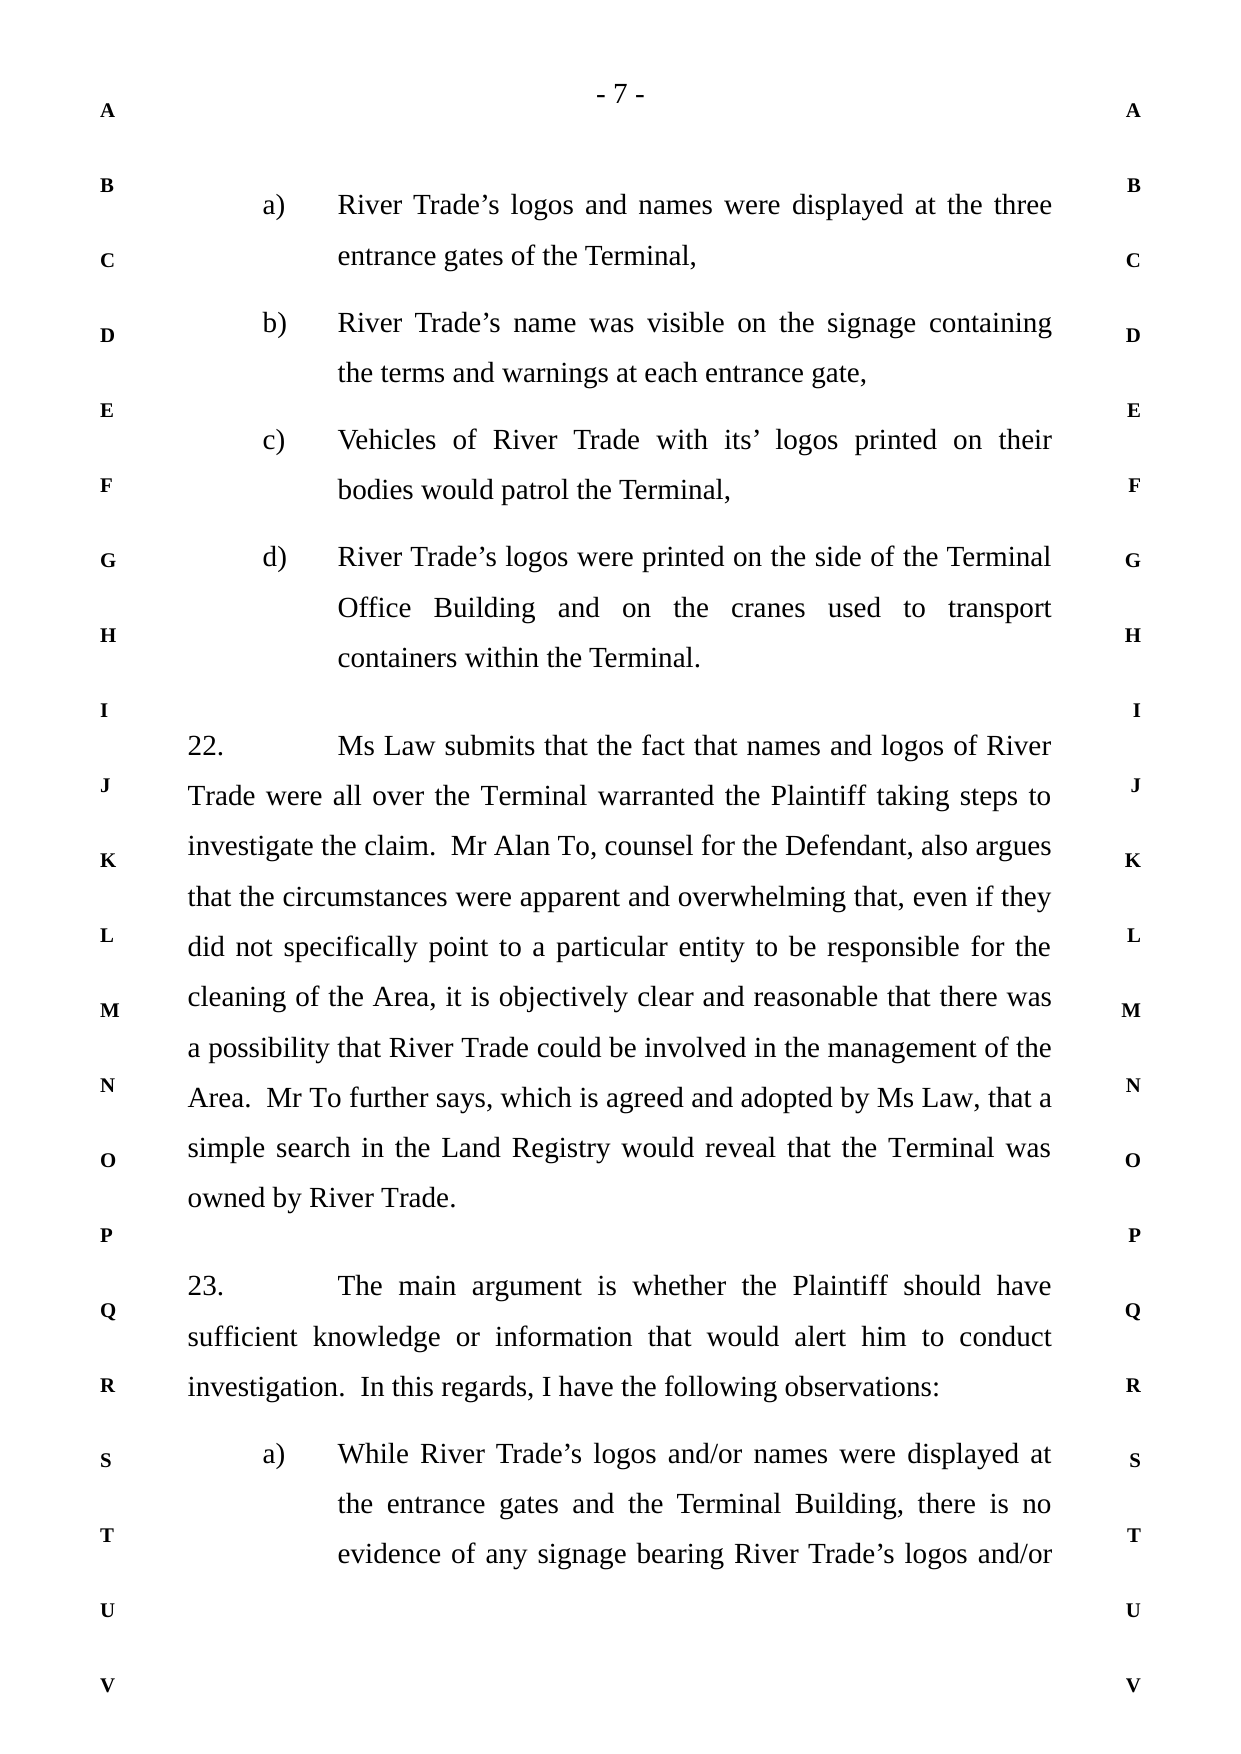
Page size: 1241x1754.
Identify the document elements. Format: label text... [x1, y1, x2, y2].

list River Trade’s name was visible on the signage containing the terms and warnings at each entrance gate, [262, 305, 1053, 389]
list River Trade’s logos were printed on the side of the Terminal Office Building and on the cranes used to transport containers within the Terminal. [262, 539, 1053, 673]
list River Trade’s logos and names were displayed at the three entrance gates of the Terminal, [262, 187, 1053, 271]
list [262, 1436, 1053, 1570]
text The main argument is whether the Plaintiff should have sufficient knowledge or information that would alert him to conduct investigation. In this regards, I have the following observations: [187, 1268, 1053, 1403]
list Vehicles of River Trade with its’ logos printed on their bodies would patrol the Terminal, [262, 422, 1053, 506]
text Ms Law submits that the fact that names and logos of River Trade were all over the Terminal warranted the Plaintiff taking steps to investigate the claim. Mr Alan To, counsel for the Defendant, also argues that the circumstances were apparent and overwhelming that, even if they did not specifically point to a particular entity to be responsible for the cleaning of the Area, it is objectively clear and reasonable that there was a possibility that River Trade could be involved in the management of the Area. Mr To further says, which is agreed and adopted by Ms Law, that a simple search in the Land Registry would reveal that the Terminal was owned by River Trade. [187, 728, 1053, 1214]
